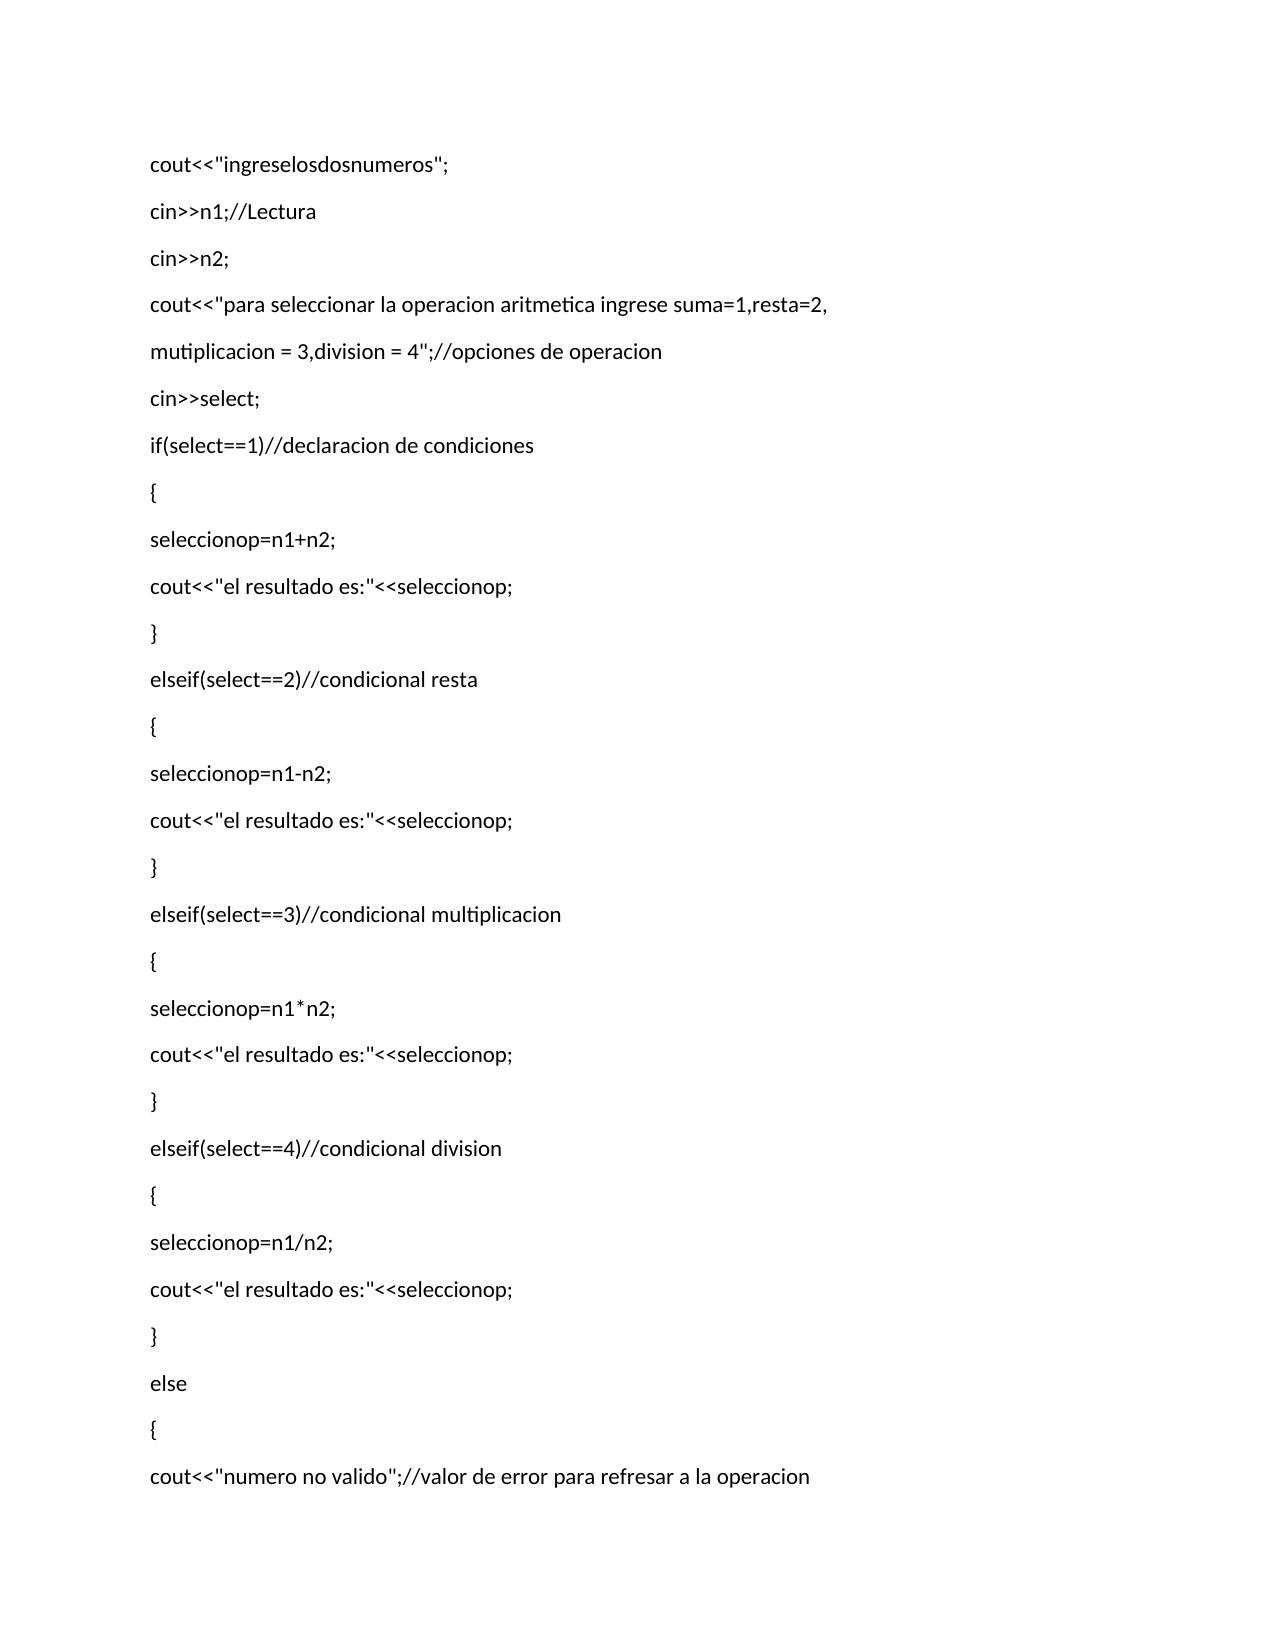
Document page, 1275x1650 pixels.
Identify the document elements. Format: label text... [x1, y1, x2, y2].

text { [150, 1181, 1125, 1209]
text } [150, 1087, 1125, 1116]
text seleccionop=n1-n2; [150, 759, 1125, 787]
text cout<<"el resultado es:"<<seleccionop; [150, 1041, 1125, 1069]
text cout<<"numero no valido";//valor de error para refresar a la operacion [150, 1462, 1125, 1491]
text cout<<"para seleccionar la operacion aritmetica ingrese suma=1,resta=2, [150, 291, 1125, 319]
text mutiplicacion = 3,division = 4";//opciones de operacion [150, 337, 1125, 366]
text cout<<"el resultado es:"<<seleccionop; [150, 572, 1125, 600]
text } [150, 853, 1125, 881]
text cin>>n2; [150, 244, 1125, 272]
text seleccionop=n1+n2; [150, 525, 1125, 553]
text { [150, 1416, 1125, 1444]
text cout<<"el resultado es:"<<seleccionop; [150, 1275, 1125, 1303]
text seleccionop=n1/n2; [150, 1228, 1125, 1256]
text cout<<"el resultado es:"<<seleccionop; [150, 806, 1125, 834]
text } [150, 619, 1125, 647]
text cin>>n1;//Lectura [150, 197, 1125, 225]
text cout<<"ingreselosdosnumeros"; [150, 150, 1125, 178]
text elseif(select==3)//condicional multiplicacion [150, 900, 1125, 928]
text { [150, 947, 1125, 975]
text cin>>select; [150, 384, 1125, 412]
text elseif(select==4)//condicional division [150, 1134, 1125, 1162]
text } [150, 1322, 1125, 1350]
text seleccionop=n1*n2; [150, 994, 1125, 1022]
text if(select==1)//declaracion de condiciones [150, 431, 1125, 459]
text { [150, 478, 1125, 506]
text elseif(select==2)//condicional resta [150, 666, 1125, 694]
text { [150, 712, 1125, 741]
text else [150, 1369, 1125, 1397]
